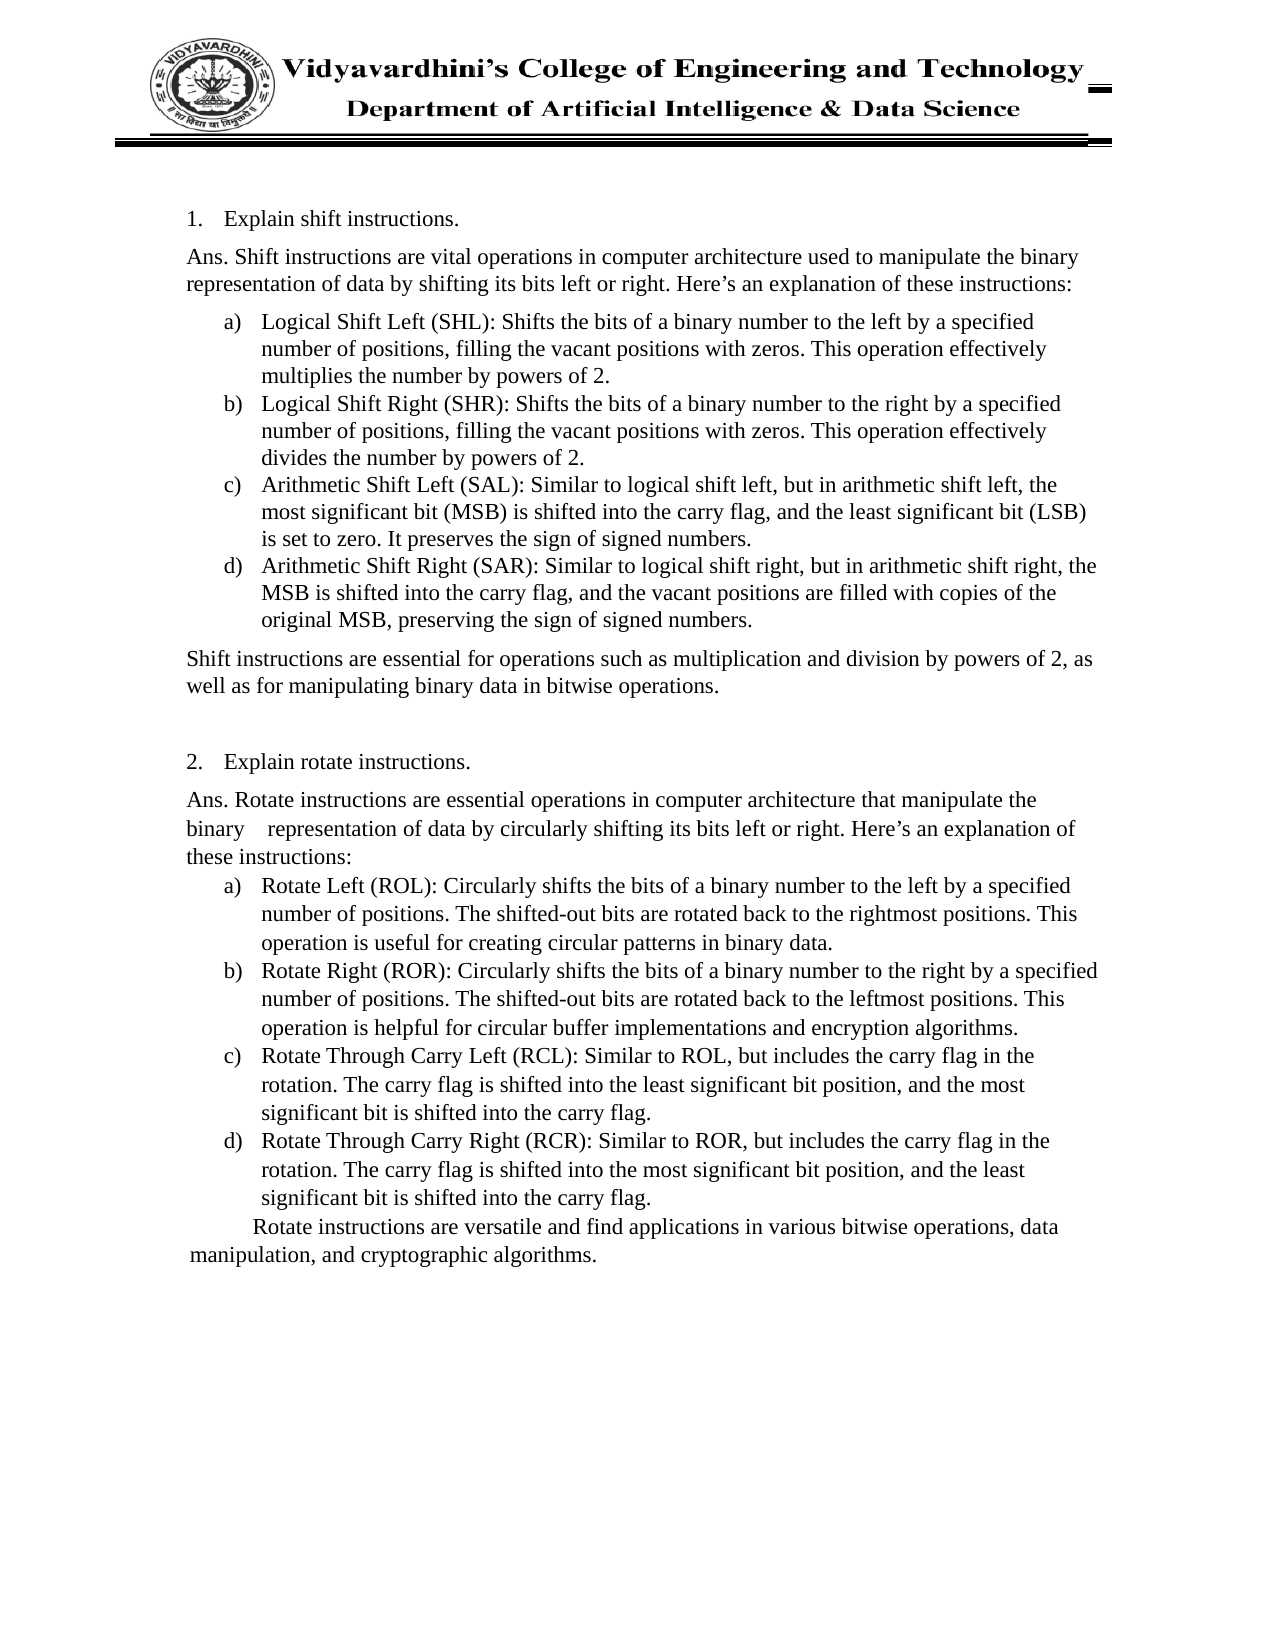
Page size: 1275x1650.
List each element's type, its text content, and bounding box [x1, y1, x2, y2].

list Explain shift instructions. [186, 205, 1100, 231]
list Logical Shift Left (SHL): Shifts the bits of a binary number to the left by a specified number of positions, filling the vacant positions with zeros. This operation effectively multiplies the number by powers of 2. [223, 308, 1100, 389]
list Explain rotate instructions. [186, 748, 1100, 774]
list Arithmetic Shift Right (SAR): Similar to logical shift right, but in arithmetic shift right, the MSB is shifted into the carry flag, and the vacant positions are filled with copies of the original MSB, preserving the sign of signed numbers. [223, 552, 1100, 633]
list Arithmetic Shift Left (SAL): Similar to logical shift left, but in arithmetic shift left, the most significant bit (MSB) is shifted into the carry flag, and the least significant bit (LSB) is set to zero. It preserves the sign of signed numbers. [223, 471, 1100, 551]
list Rotate Through Carry Right (RCR): Similar to ROR, but includes the carry flag in the rotation. The carry flag is shifted into the most significant bit position, and the least significant bit is shifted into the carry flag. [223, 1128, 1100, 1211]
text Ans. Shift instructions are vital operations in computer architecture used to manipulate the binary representation of data by shifting its bits left or right. Here’s an explanation of these instructions: [186, 243, 1100, 297]
text Ans. Rotate instructions are essential operations in computer architecture that manipulate the binary representation of data by circularly shifting its bits left or right. Here’s an explanation of these instructions: [186, 786, 1100, 869]
text Rotate instructions are versatile and find applications in various bitwise operations, data manipulation, and cryptographic algorithms. [189, 1213, 1100, 1268]
list Rotate Through Carry Left (RCL): Similar to ROL, but includes the carry flag in the rotation. The carry flag is shifted into the least significant bit position, and the most significant bit is shifted into the carry flag. [223, 1042, 1100, 1126]
list Rotate Left (ROL): Circularly shifts the bits of a binary number to the left by a specified number of positions. The shifted-out bits are rotated back to the rightmost positions. This operation is useful for creating circular patterns in binary data. [223, 872, 1100, 955]
list Logical Shift Right (SHR): Shifts the bits of a binary number to the right by a specified number of positions, filling the vacant positions with zeros. This operation effectively divides the number by powers of 2. [223, 390, 1100, 470]
text Shift instructions are essential for operations such as multiplication and division by powers of 2, as well as for manipulating binary data in bitwise operations. [186, 644, 1100, 698]
list Rotate Right (ROR): Circularly shifts the bits of a binary number to the right by a specified number of positions. The shifted-out bits are rotated back to the leftmost positions. This operation is helpful for circular buffer implementations and encryption algorithms. [223, 957, 1100, 1040]
picture [150, 38, 1089, 138]
